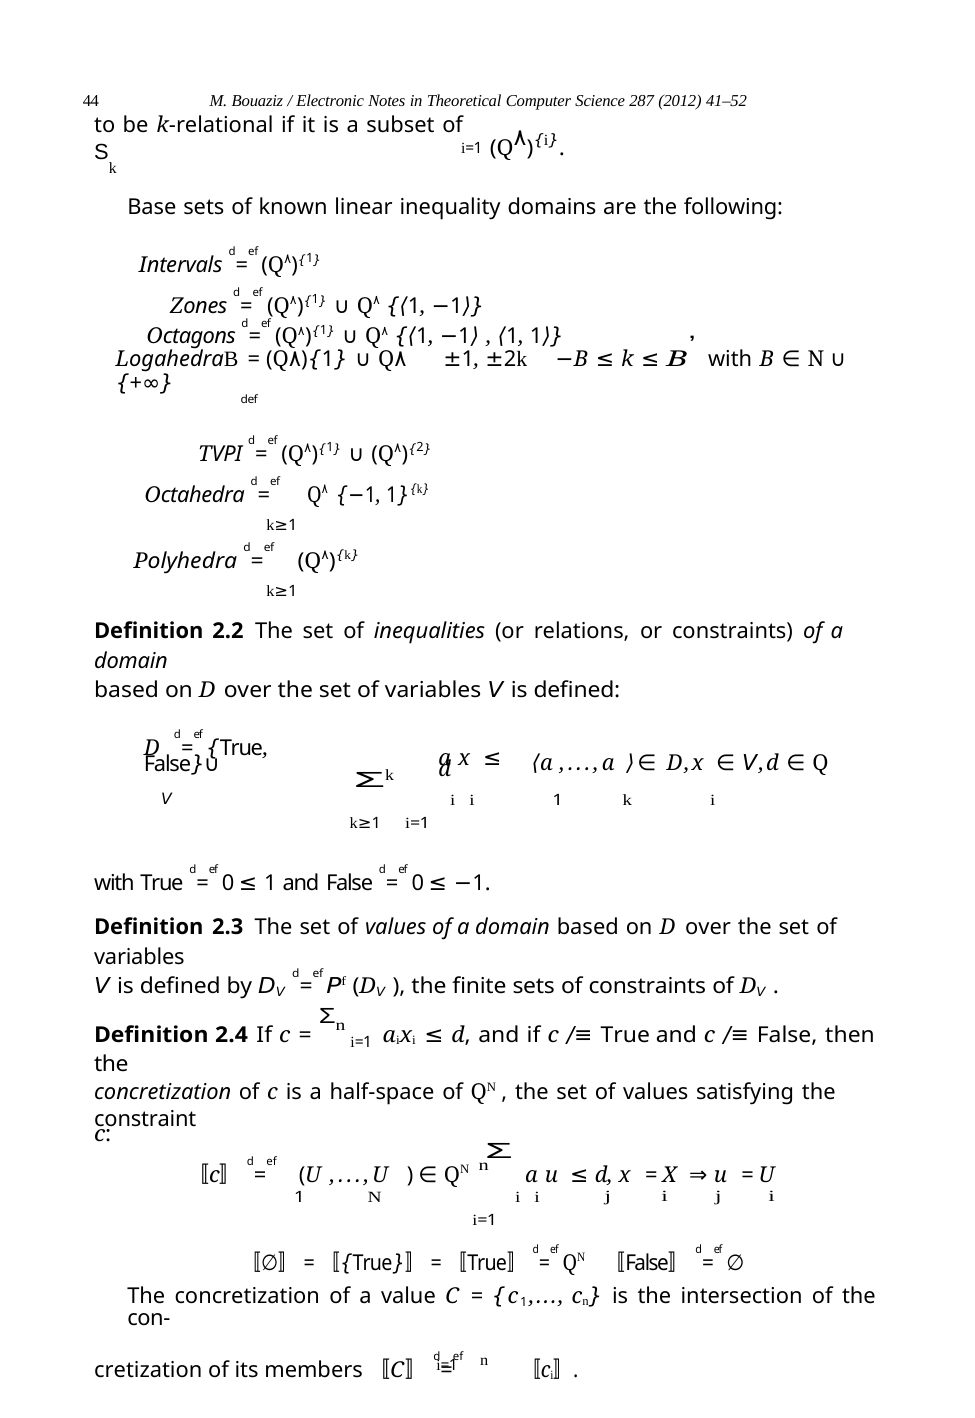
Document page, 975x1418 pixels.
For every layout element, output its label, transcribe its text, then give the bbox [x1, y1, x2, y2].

text Base sets of known linear inequality domains are the following: [127, 191, 904, 220]
text j i j i [604, 1189, 904, 1205]
text Polyhedra d=ef (Q٨){k} [133, 539, 904, 574]
text Σk [353, 734, 423, 792]
text V [161, 792, 381, 808]
text Octahedra d=ef Q٨ {−1, 1}{k} [71, 473, 430, 508]
text with True d=ef 0 ≤ 1 and False d=ef 0 ≤ −1. [94, 861, 904, 896]
text based on D over the set of variables V is defined: [94, 675, 904, 703]
text to be k-relational if it is a subset of Sk [94, 109, 470, 191]
text i=1 [71, 1209, 497, 1230]
text The concretization of a value C = {c1,..., cn} is the intersection of the con- [127, 1286, 904, 1330]
text Definition 2.3 The set of values of a domain based on D over the set of variables [94, 911, 904, 970]
text cretization of its members 〚C〛 d=ef n 〚ci〛. [94, 1338, 904, 1384]
text D d=ef {True, False}∪ [144, 742, 350, 775]
text i i 1 k i [450, 792, 904, 809]
text 〚∅〛 = 〚{True}〛 = 〚True〛 d=ef QN 〚False〛 d=ef ∅ [82, 1241, 904, 1277]
text k≥1 [71, 812, 381, 833]
text concretization of c is a half-space of QN , the set of values satisfying the constraint [94, 1078, 904, 1132]
text V is defined by DV d=ef Pf (DV ), the finite sets of constraints of DV . [94, 970, 904, 1000]
text (Q٨){i}. [489, 122, 904, 161]
text Octagons d=ef (Q٨){1} ∪ Q٨ {⟨1, −1⟩ , ⟨1, 1⟩} [146, 325, 904, 349]
text k≥1 [266, 579, 904, 601]
text Definition 2.2 The set of inequalities (or relations, or constraints) of a domain [94, 613, 904, 675]
text Definition 2.4 If c = Σn aixi ≤ d, and if c /≡ True and c /≡ False, then the [94, 1002, 904, 1078]
text k≥1 [266, 514, 904, 535]
text Zones d=ef (Q٨){1} ∪ Q٨ {⟨1, −1⟩} [170, 284, 904, 319]
text LogahedraB = (Q٨){1} ∪ Q٨ ±1, ±2k −B ≤ k ≤ B, with B ∈ N ∪ {+∞} [115, 349, 904, 397]
text i=1 [405, 812, 904, 833]
text 〚c〛 d=ef (U ,...,U ) ∈ QN Σ a u ≤ d, x = X ⇒ u = U [130, 1157, 832, 1189]
text Intervals d=ef (Q٨){1} [139, 243, 904, 279]
text 1 N i i [294, 1189, 540, 1206]
text a x ≤ d [438, 756, 517, 779]
text TVPI d=ef (Q٨){1} ∪ (Q٨){2} [71, 432, 432, 468]
